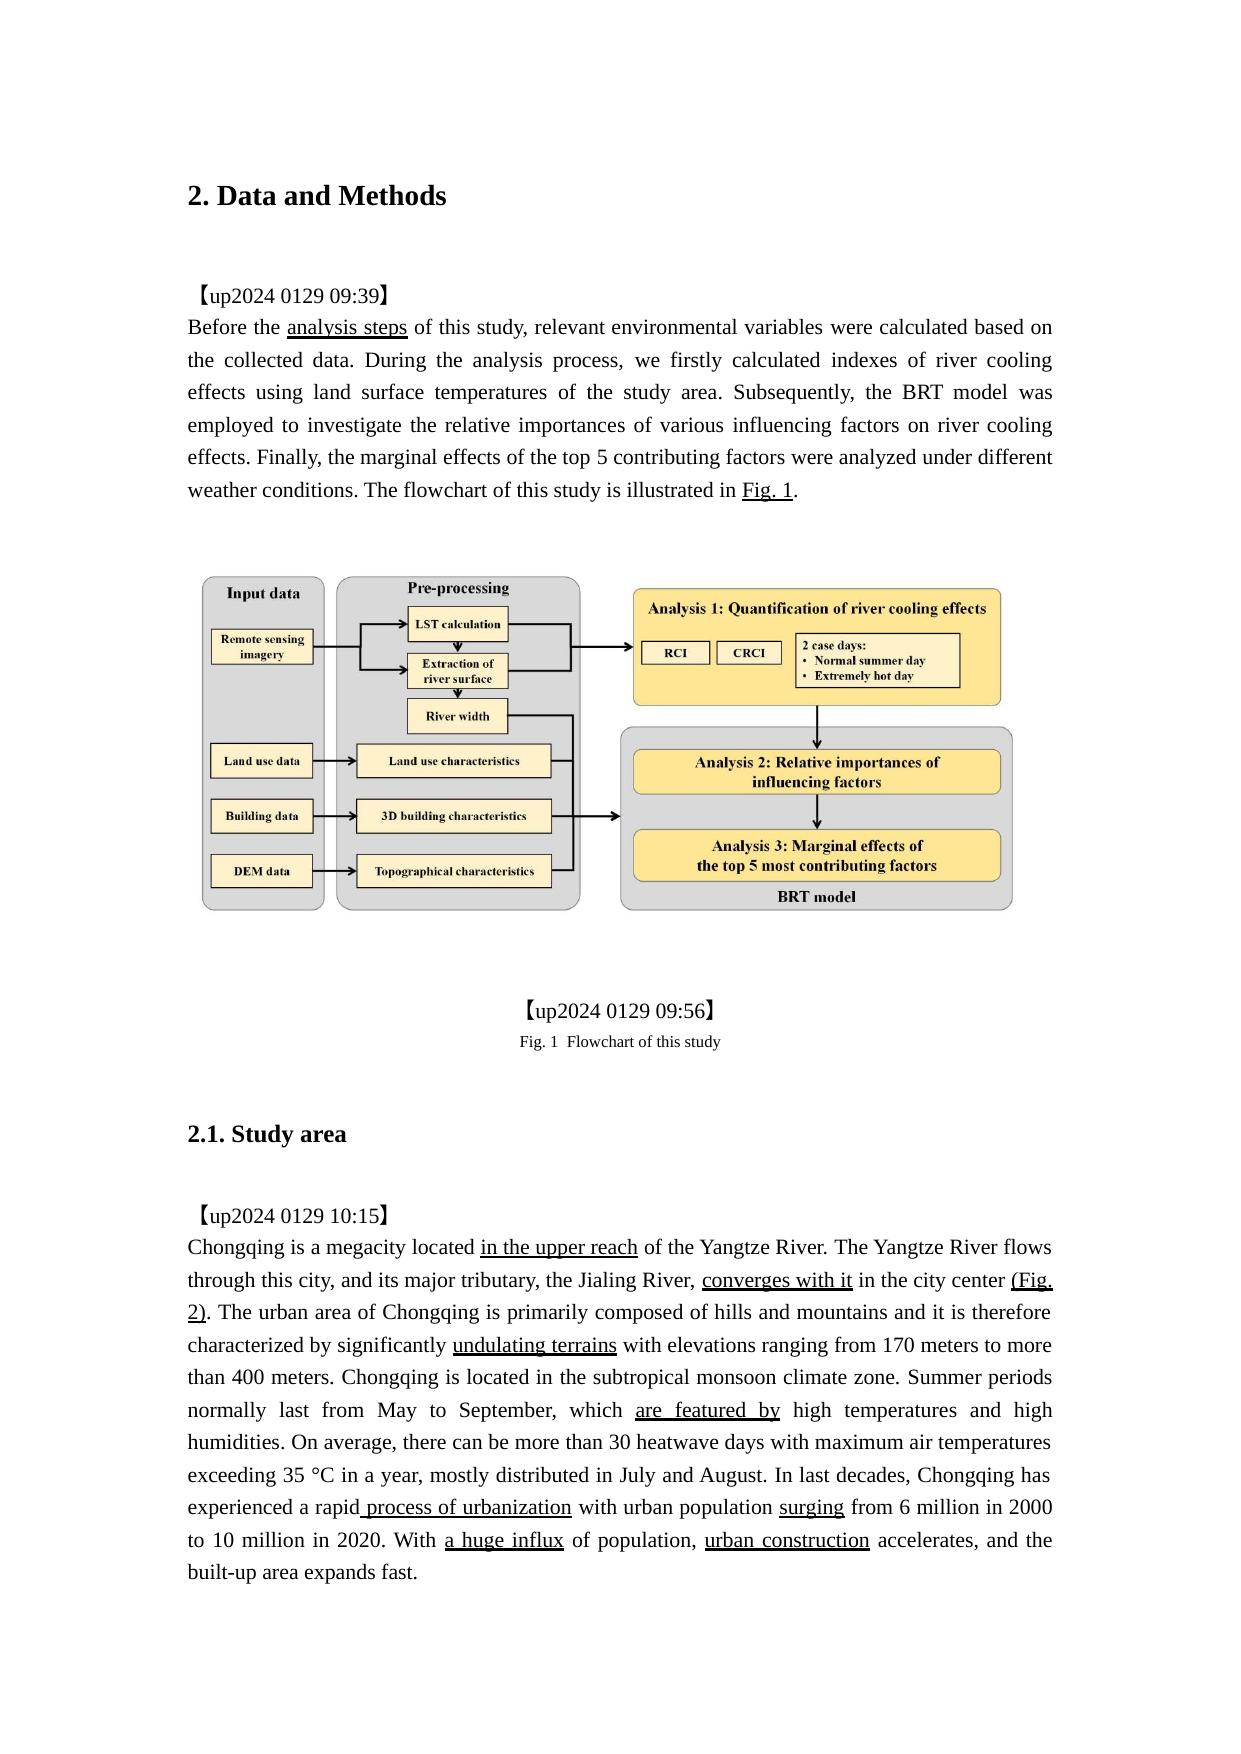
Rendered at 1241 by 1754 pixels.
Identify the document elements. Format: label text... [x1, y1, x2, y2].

subtitle 2.1. Study area [187, 1118, 1053, 1150]
list Chongqing is a megacity located in the upper reach of the Yangtze River. The Yangtze River flows through this city, and its major tributary, the Jialing River, converges with it in the city center (Fig. 2). The urban area of Chongqing is primarily composed of hills and mountains and it is therefore characterized by significantly undulating terrains with elevations ranging from 170 meters to more than 400 meters. Chongqing is located in the subtropical monsoon climate zone. Summer periods normally last from May to September, which are featured by high temperatures and high humidities. On average, there can be more than 30 heatwave days with maximum air temperatures exceeding 35 °C in a year, mostly distributed in July and August. In last decades, Chongqing has experienced a rapid process of urbanization with urban population surging from 6 million in 2000 to 10 million in 2020. With a huge influx of population, urban construction accelerates, and the built-up area expands fast. [187, 1230, 1053, 1588]
picture [188, 505, 1053, 992]
list 【up2024 0129 10:15】 [187, 1198, 1053, 1230]
subtitle Data and Methods [187, 162, 1053, 227]
list Before the analysis steps of this study, relevant environmental variables were calculated based on the collected data. During the analysis process, we firstly calculated indexes of river cooling effects using land surface temperatures of the study area. Subsequently, the BRT model was employed to investigate the relative importances of various influencing factors on river cooling effects. Finally, the marginal effects of the top 5 contributing factors were analyzed under different weather conditions. The flowchart of this study is illustrated in Fig. 1. [187, 311, 1053, 506]
list 【up2024 0129 09:39】 [187, 278, 1053, 311]
list Fig. 1 Flowchart of this study [187, 1026, 1053, 1058]
list 【up2024 0129 09:56】 [187, 993, 1053, 1026]
